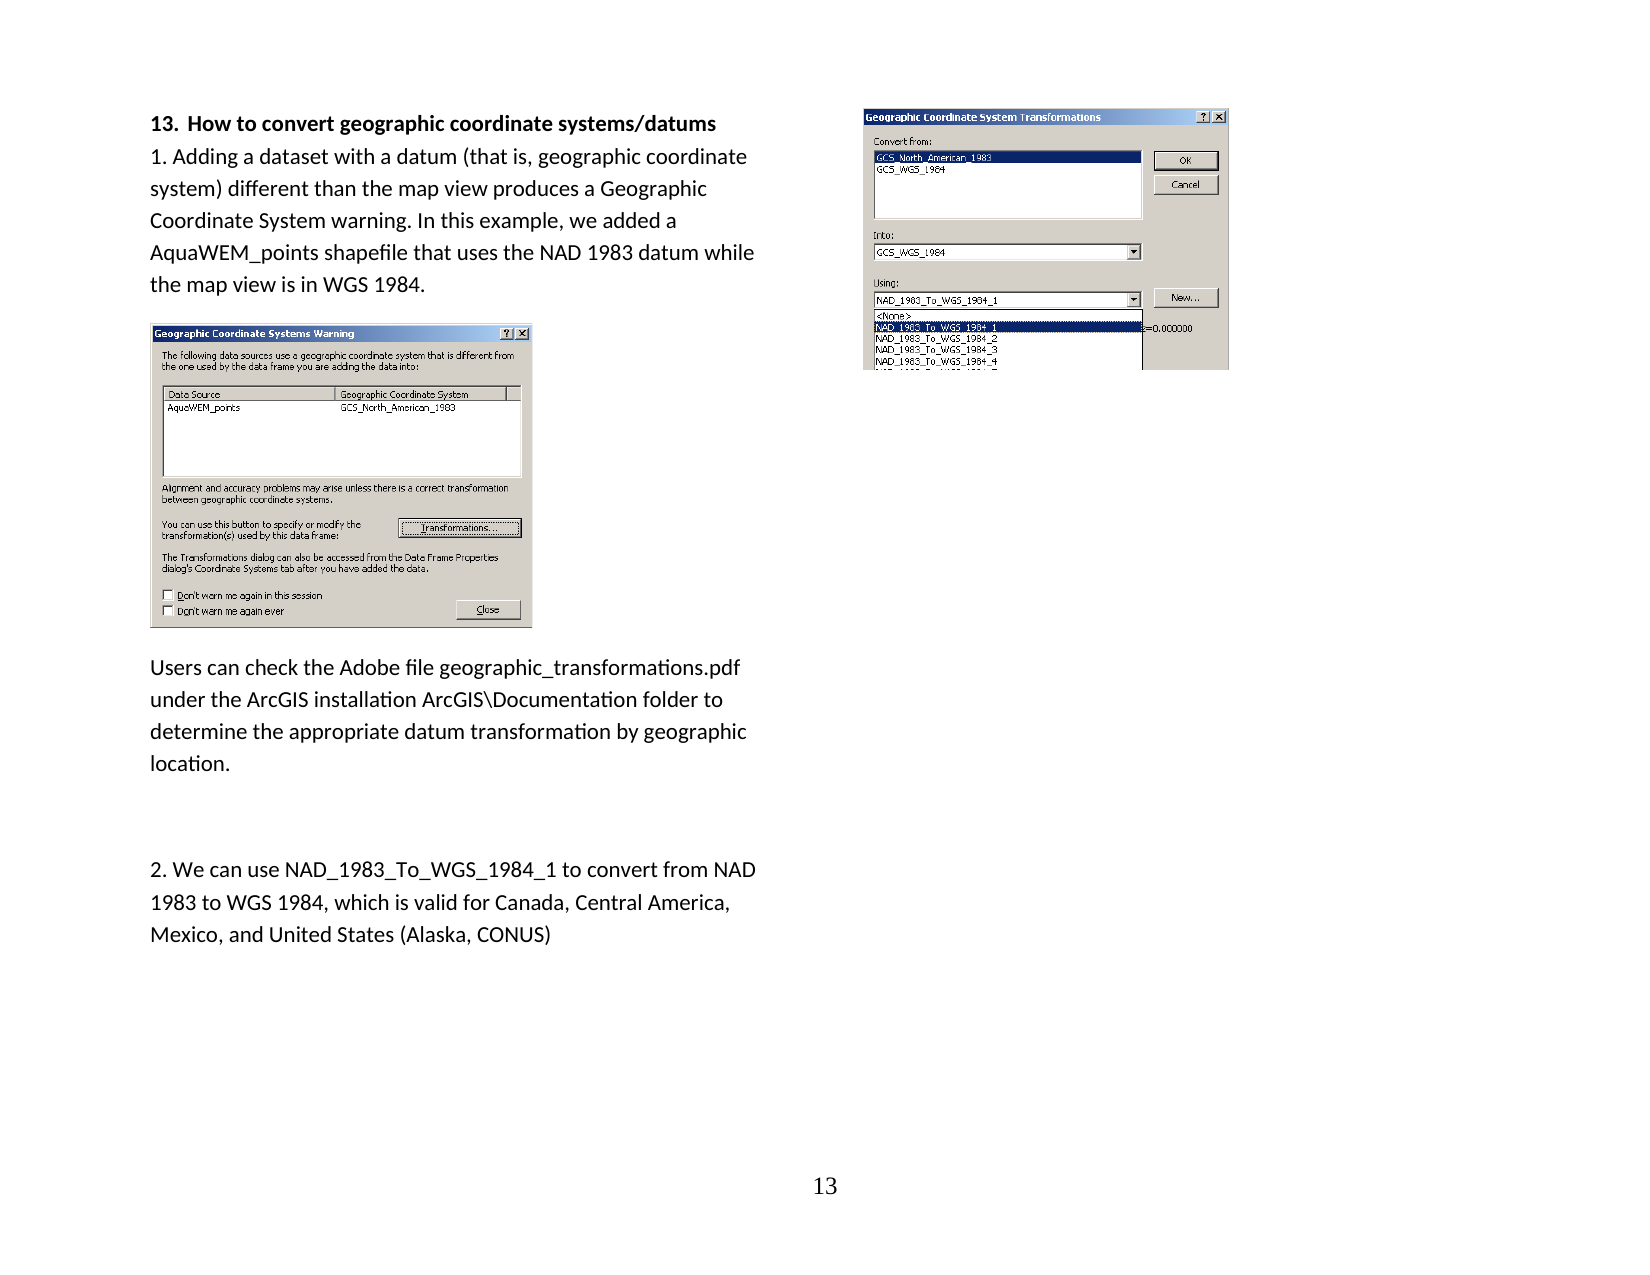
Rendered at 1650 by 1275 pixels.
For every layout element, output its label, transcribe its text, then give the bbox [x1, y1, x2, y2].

picture [150, 323, 533, 628]
text Users can check the Adobe file geographic_transformations.pdf under the ArcGIS installation ArcGIS\Documentation folder to determine the appropriate datum transformation by geographic location. [150, 653, 787, 777]
picture [862, 108, 1229, 370]
subtitle How to convert geographic coordinate systems/datums [150, 109, 787, 137]
text 1. Adding a dataset with a datum (that is, geographic coordinate system) different than the map view produces a Geographic Coordinate System warning. In this example, we added a AquaWEM_points shapefile that uses the NAD 1983 datum while the map view is in WGS 1984. [150, 142, 787, 298]
text 2. We can use NAD_1983_To_WGS_1984_1 to convert from NAD 1983 to WGS 1984, which is valid for , , , and (, CONUS) [150, 855, 787, 948]
